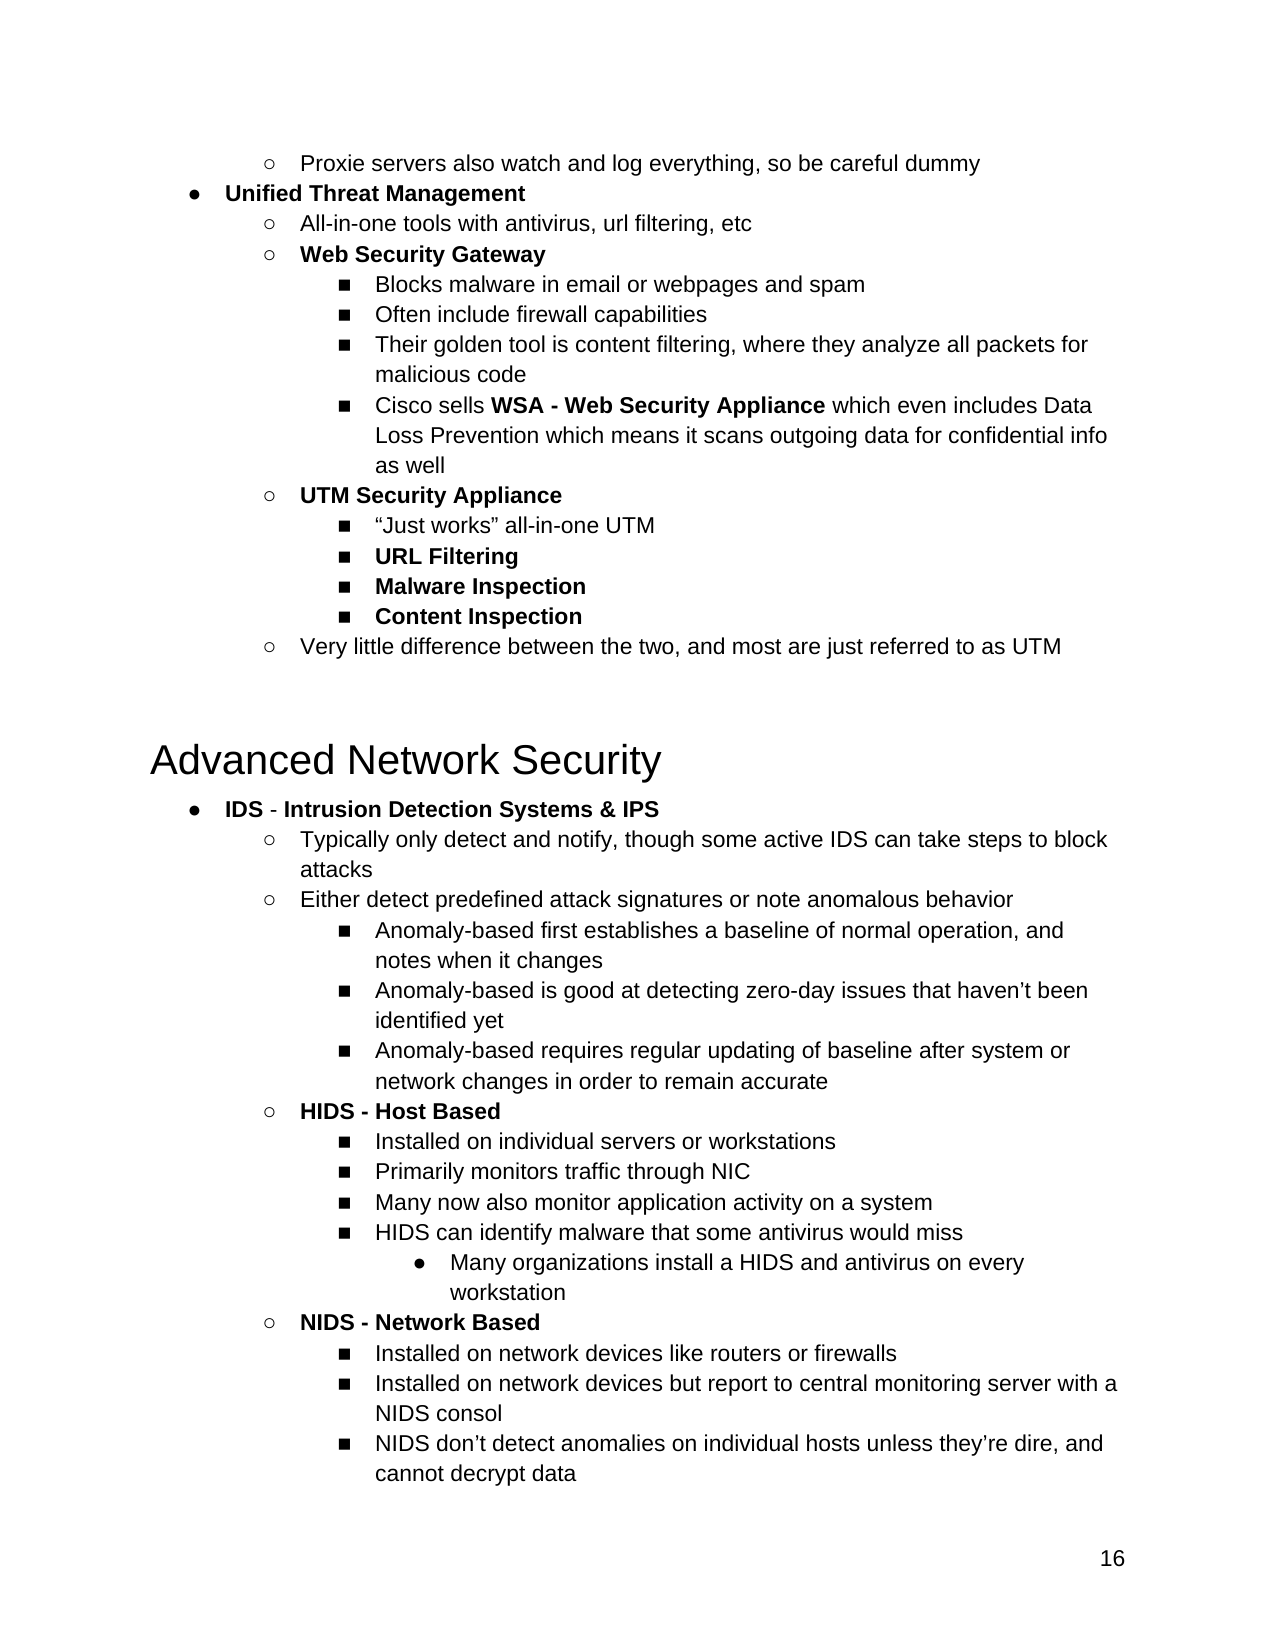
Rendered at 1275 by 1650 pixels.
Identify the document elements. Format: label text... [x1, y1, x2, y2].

list Often include firewall capabilities [337, 301, 1125, 327]
list Very little difference between the two, and most are just referred to as UTM [262, 633, 1125, 660]
list “Just works” all-in-one UTM [337, 512, 1125, 539]
list Primarily monitors traffic through NIC [337, 1158, 1125, 1185]
list Malware Inspection [337, 573, 1125, 599]
list Many organizations install a HIDS and antivirus on every workstation [412, 1249, 1125, 1306]
list Web Security Gateway [262, 241, 1125, 267]
list UTM Security Appliance [262, 482, 1125, 509]
list Their golden tool is content filtering, where they analyze all packets for malicious code [337, 331, 1125, 388]
list Typically only detect and notify, though some active IDS can take steps to block attacks [262, 826, 1125, 883]
list IDS - Intrusion Detection Systems & IPS [187, 796, 1125, 822]
list Installed on network devices like routers or firewalls [337, 1339, 1125, 1366]
list Unified Threat Management [187, 180, 1125, 207]
list Blocks malware in email or webpages and spam [337, 271, 1125, 297]
list Installed on individual servers or workstations [337, 1128, 1125, 1154]
list HIDS - Host Based [262, 1098, 1125, 1124]
list Either detect predefined attack signatures or note anomalous behavior [262, 886, 1125, 913]
list NIDS don’t detect anomalies on individual hosts unless they’re dire, and cannot decrypt data [337, 1430, 1125, 1487]
list Content Inspection [337, 603, 1125, 629]
list HIDS can identify malware that some antivirus would miss [337, 1219, 1125, 1245]
list Many now also monitor application activity on a system [337, 1188, 1125, 1215]
list Installed on network devices but report to central monitoring server with a NIDS consol [337, 1370, 1125, 1426]
list All-in-one tools with antivirus, url filtering, etc [262, 210, 1125, 237]
list Anomaly-based is good at detecting zero-day issues that haven’t been identified yet [337, 977, 1125, 1034]
list Cisco sells WSA - Web Security Appliance which even includes Data Loss Prevention which means it scans outgoing data for confidential info as well [337, 392, 1125, 478]
list NIDS - Network Based [262, 1309, 1125, 1336]
subtitle Advanced Network Security [150, 735, 1125, 783]
list Proxie servers also watch and log everything, so be careful dummy [262, 150, 1125, 176]
list URL Filtering [337, 543, 1125, 569]
list Anomaly-based requires regular updating of baseline after system or network changes in order to remain accurate [337, 1037, 1125, 1094]
list Anomaly-based first establishes a baseline of normal operation, and notes when it changes [337, 917, 1125, 973]
